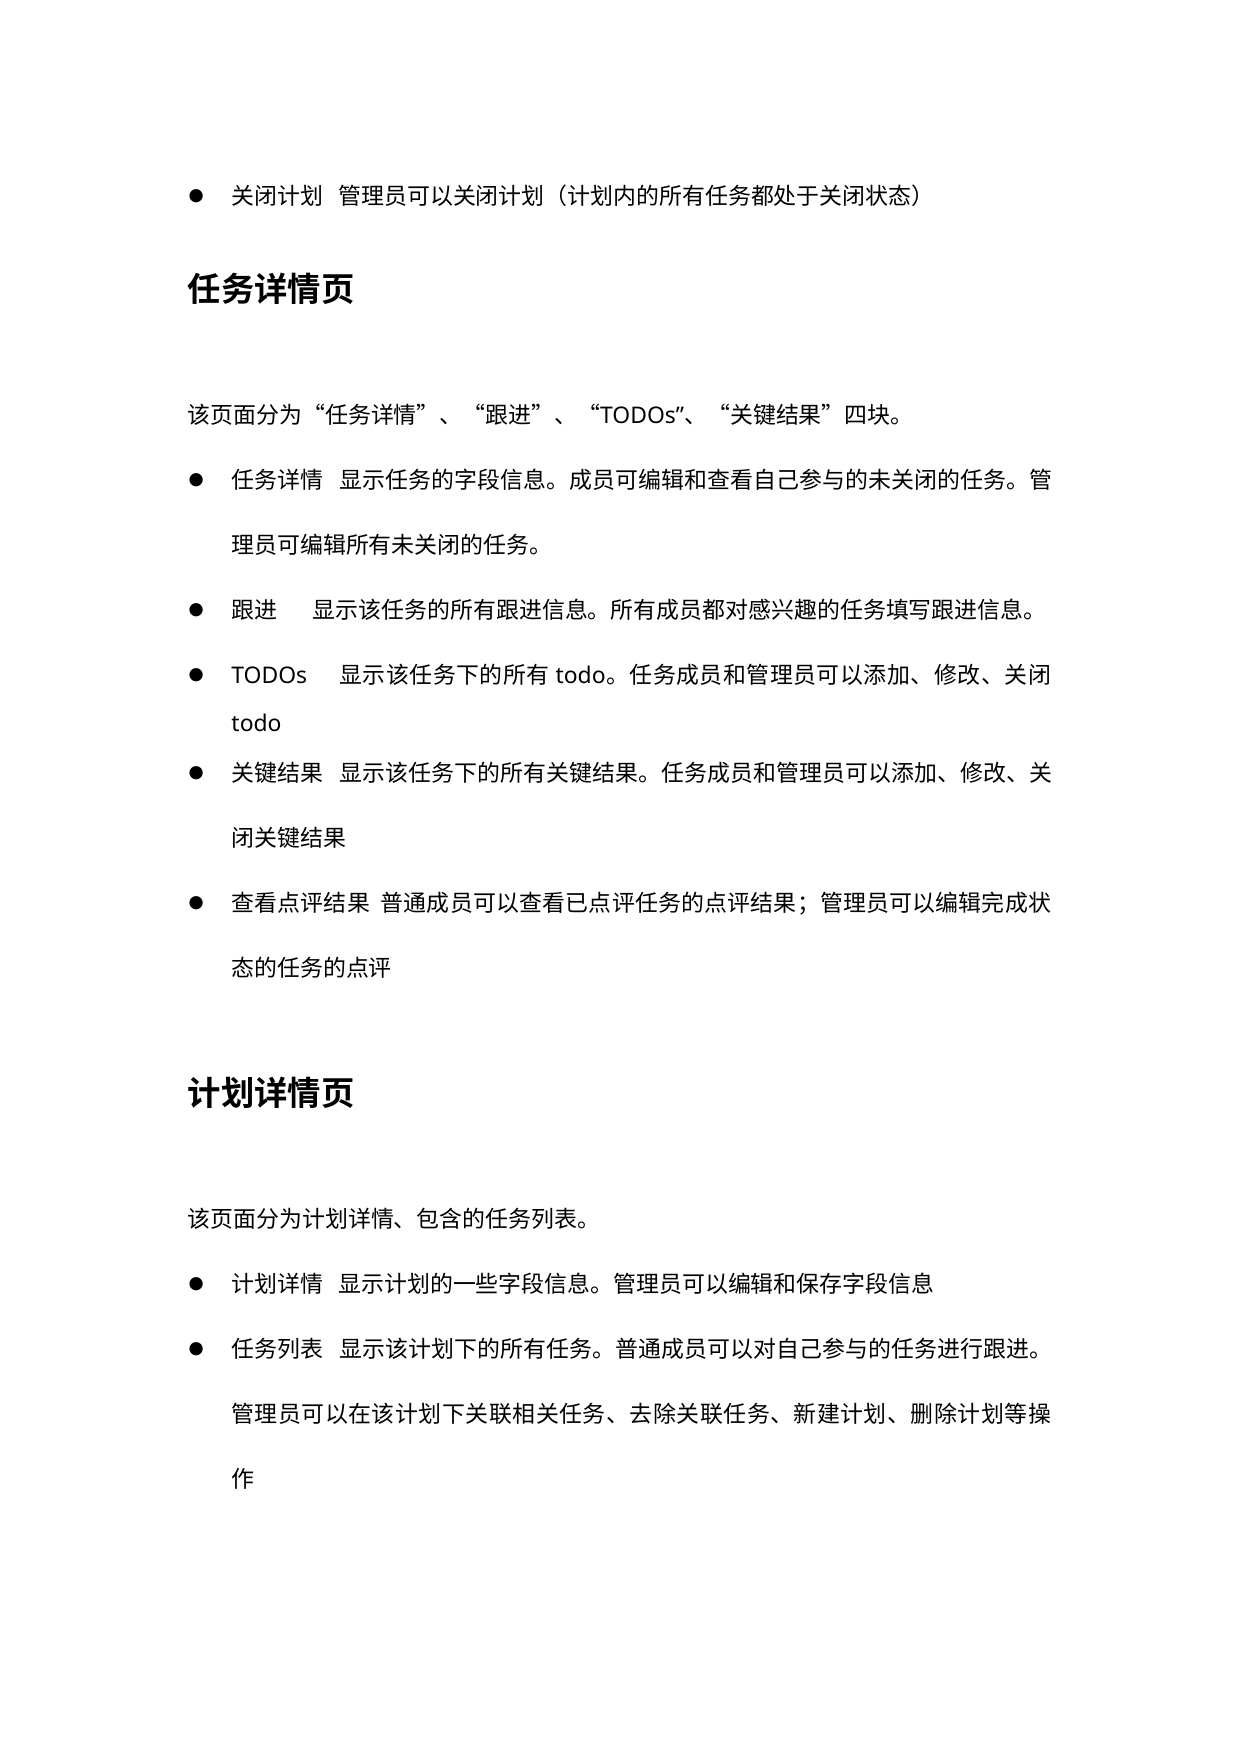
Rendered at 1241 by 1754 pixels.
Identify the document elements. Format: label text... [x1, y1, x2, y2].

list 关键结果 显示该任务下的所有关键结果。任务成员和管理员可以添加、修改、关闭关键结果 [187, 739, 1053, 869]
list 查看点评结果 普通成员可以查看已点评任务的点评结果；管理员可以编辑完成状态的任务的点评 [187, 869, 1053, 999]
list 任务列表 显示该计划下的所有任务。普通成员可以对自己参与的任务进行跟进。管理员可以在该计划下关联相关任务、去除关联任务、新建计划、删除计划等操作 [187, 1316, 1053, 1511]
list 跟进 显示该任务的所有跟进信息。所有成员都对感兴趣的任务填写跟进信息。 [187, 576, 1053, 641]
list 关闭计划 管理员可以关闭计划（计划内的所有任务都处于关闭状态） [187, 162, 1053, 227]
subtitle 计划详情页 [187, 1058, 1053, 1123]
subtitle 任务详情页 [187, 254, 1053, 319]
list 任务详情 显示任务的字段信息。成员可编辑和查看自己参与的未关闭的任务。管理员可编辑所有未关闭的任务。 [187, 446, 1053, 576]
text 该页面分为计划详情、包含的任务列表。 [187, 1186, 1053, 1251]
list 计划详情 显示计划的一些字段信息。管理员可以编辑和保存字段信息 [187, 1251, 1053, 1316]
text 该页面分为“任务详情”、“跟进”、“TODOs”、“关键结果”四块。 [187, 381, 1053, 446]
list TODOs 显示该任务下的所有todo。任务成员和管理员可以添加、修改、关闭todo [187, 641, 1053, 739]
